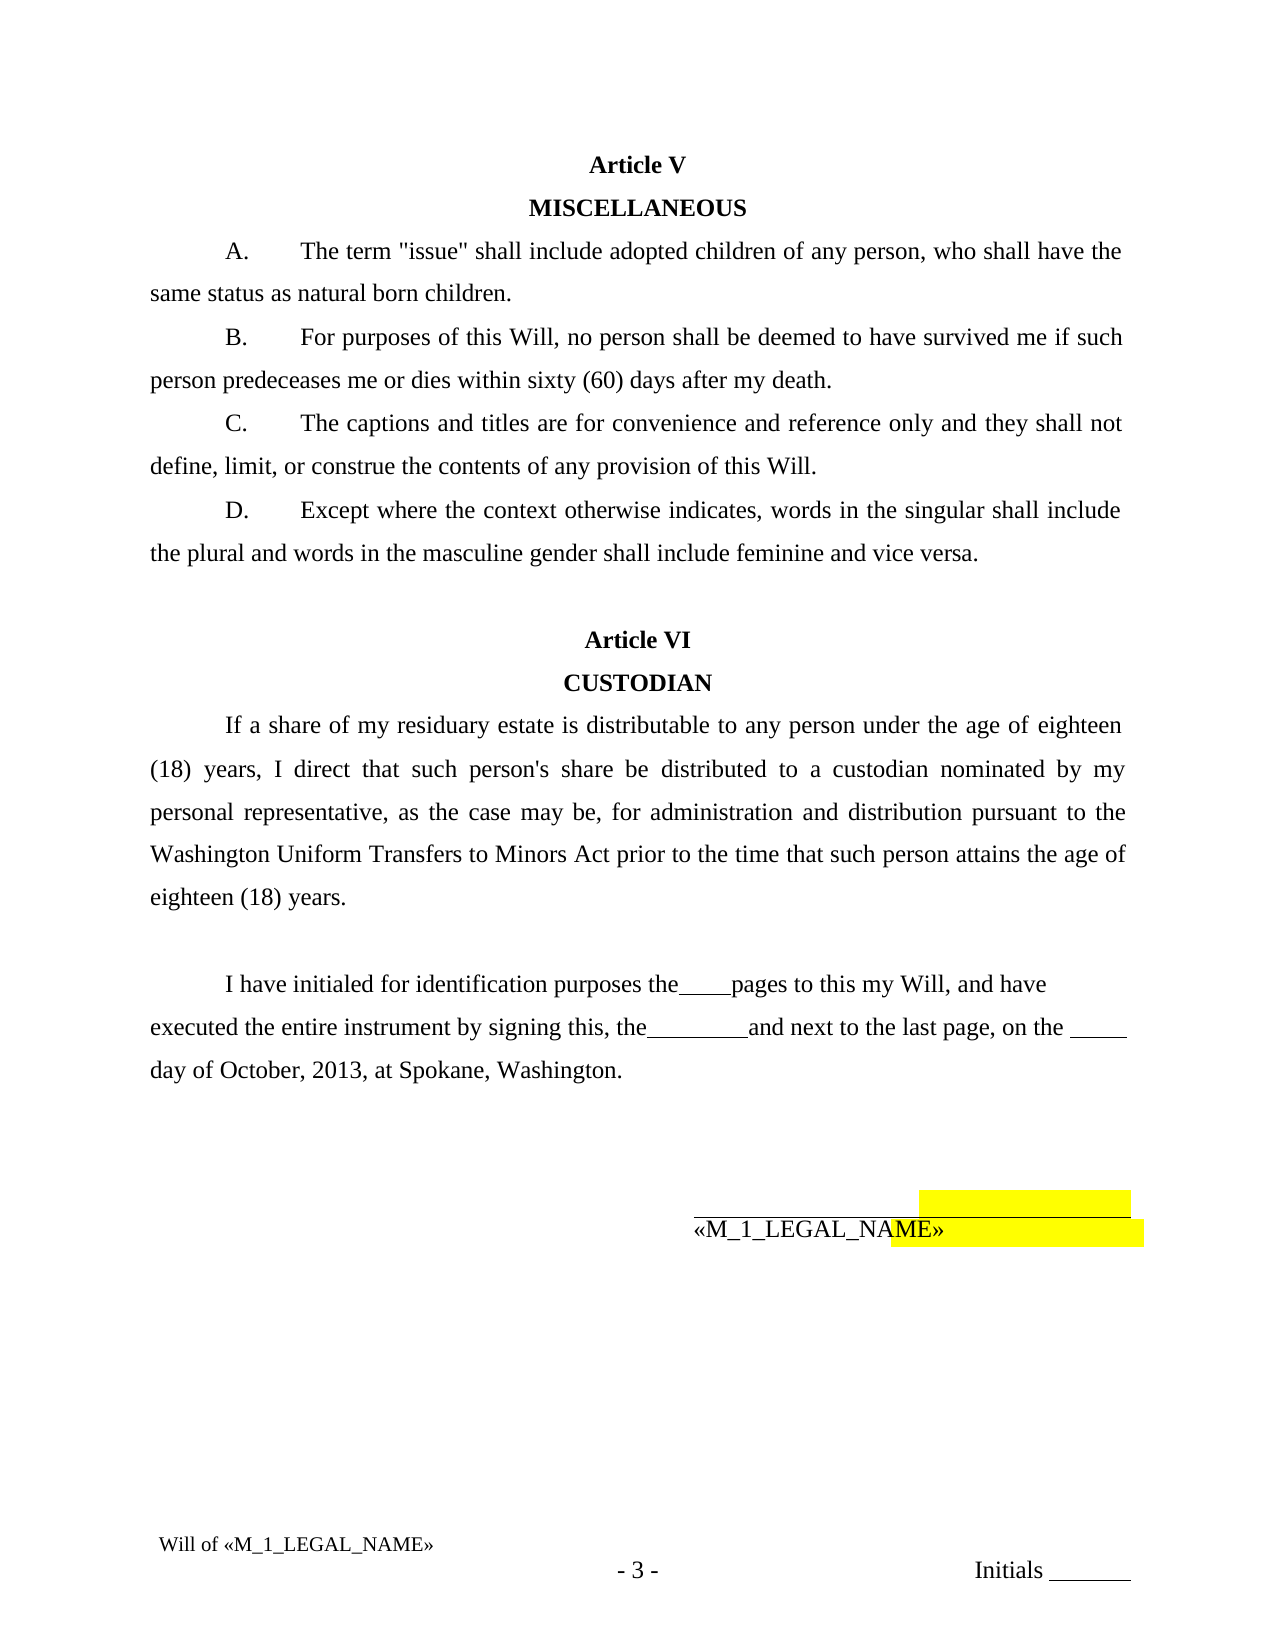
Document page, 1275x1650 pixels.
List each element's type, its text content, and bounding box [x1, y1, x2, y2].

subtitle Article V MISCELLANEOUS [527, 150, 748, 221]
subtitle Article VI CUSTODIAN [562, 625, 713, 697]
list Except where the context otherwise indicates, words in the singular shall include the plural and words in the masculine gender shall include feminine and vice versa. [150, 495, 1125, 566]
list For purposes of this Will, no person shall be deemed to have survived me if such person predeceases me or dies within sixty (60) days after my death. [150, 322, 1125, 394]
text I have initialed for identification purposes the pages to this my Will, and have executed the entire instrument by signing this, the and next to the last page, on the day of October, 2013, at Spokane, Washington. [150, 969, 1127, 1084]
list years, I direct that such person's share be distributed to a custodian nominated by my personal representative, as the case may be, for administration and distribution pursuant to the Washington Uniform Transfers to Minors Act prior to the time that such person attains the age of eighteen (18) years. [150, 754, 1126, 911]
list The term "issue" shall include adopted children of any person, who shall have the same status as natural born children. [150, 236, 1125, 307]
list The captions and titles are for convenience and reference only and they shall not define, limit, or construe the contents of any provision of this Will. [150, 408, 1125, 480]
text If a share of my residuary estate is distributable to any person under the age of eighteen [225, 711, 1142, 739]
